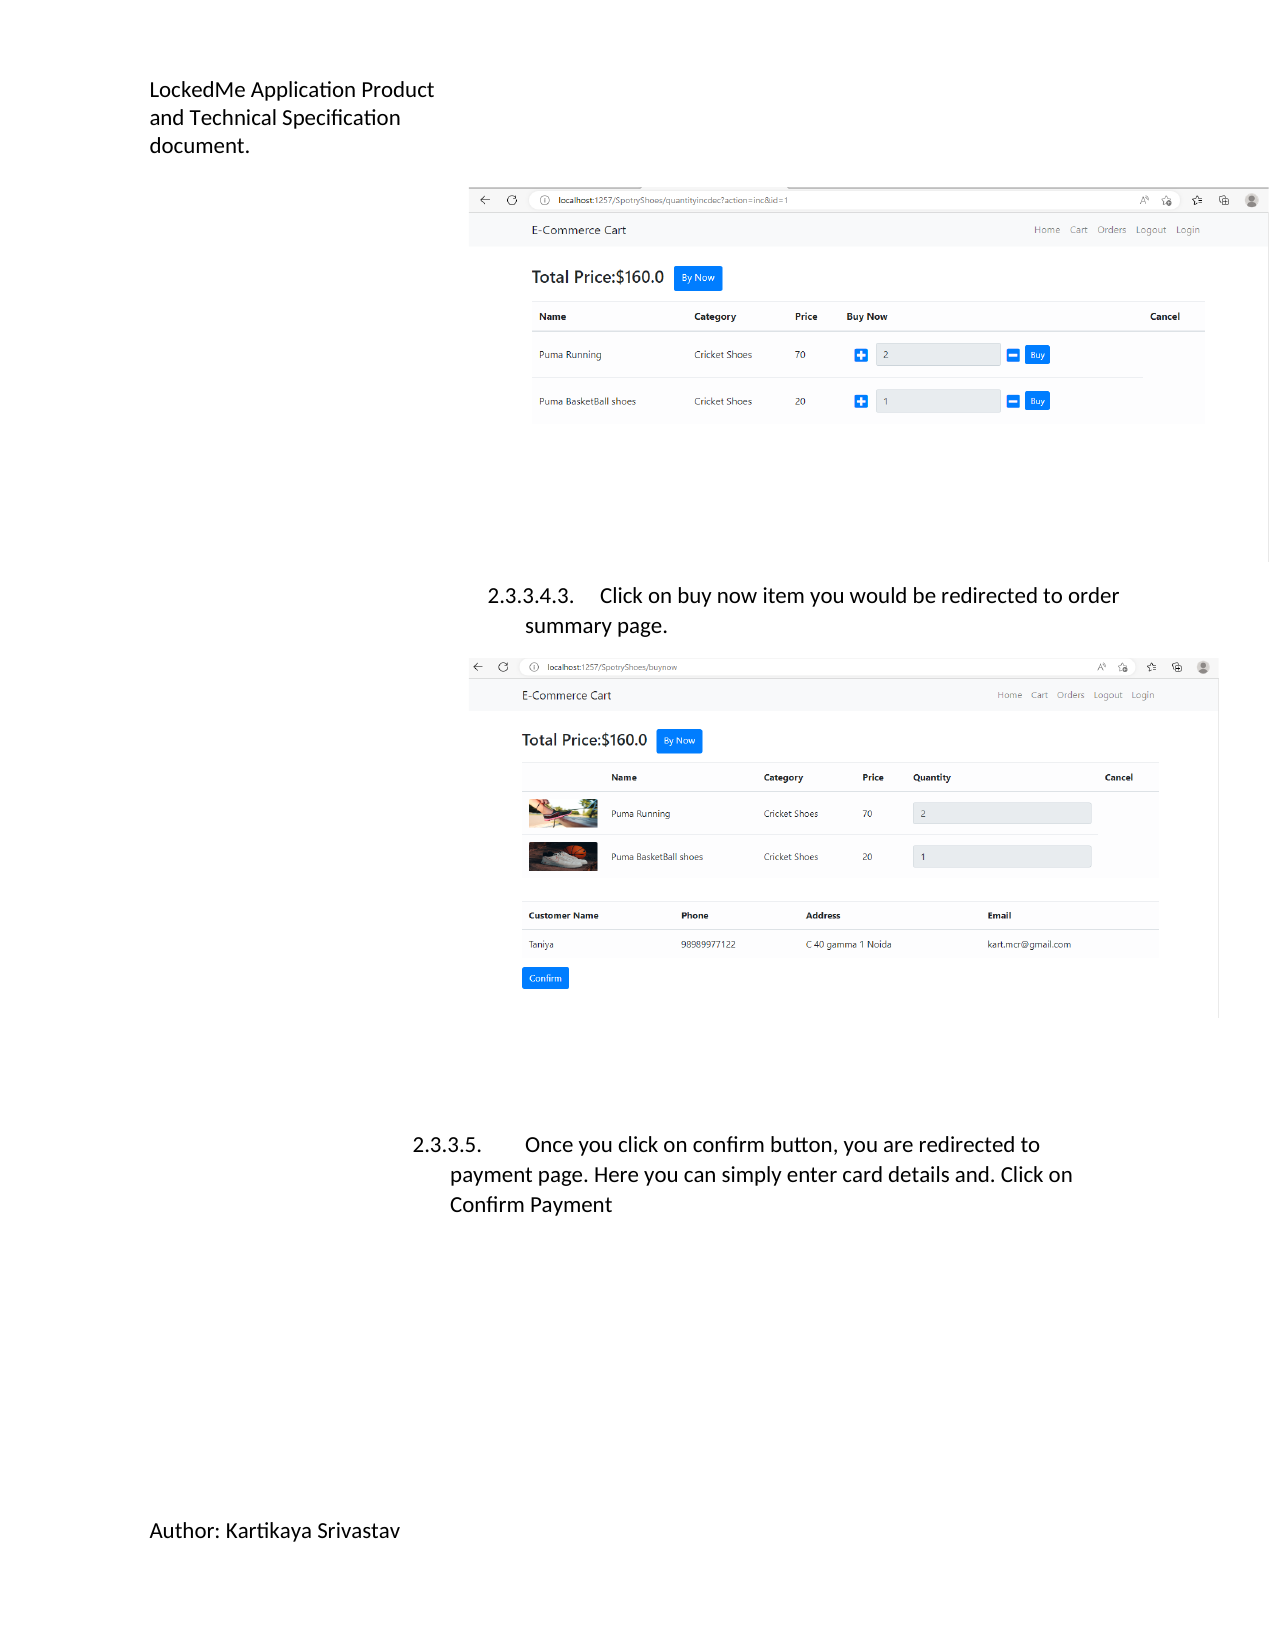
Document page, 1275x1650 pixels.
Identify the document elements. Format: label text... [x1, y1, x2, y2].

list Once you click on confirm button, you are redirected to payment page. Here you can simply enter card details and. Click on Confirm Payment [412, 1130, 1125, 1218]
list Click on buy now item you would be redirected to order summary page. [487, 581, 1125, 639]
